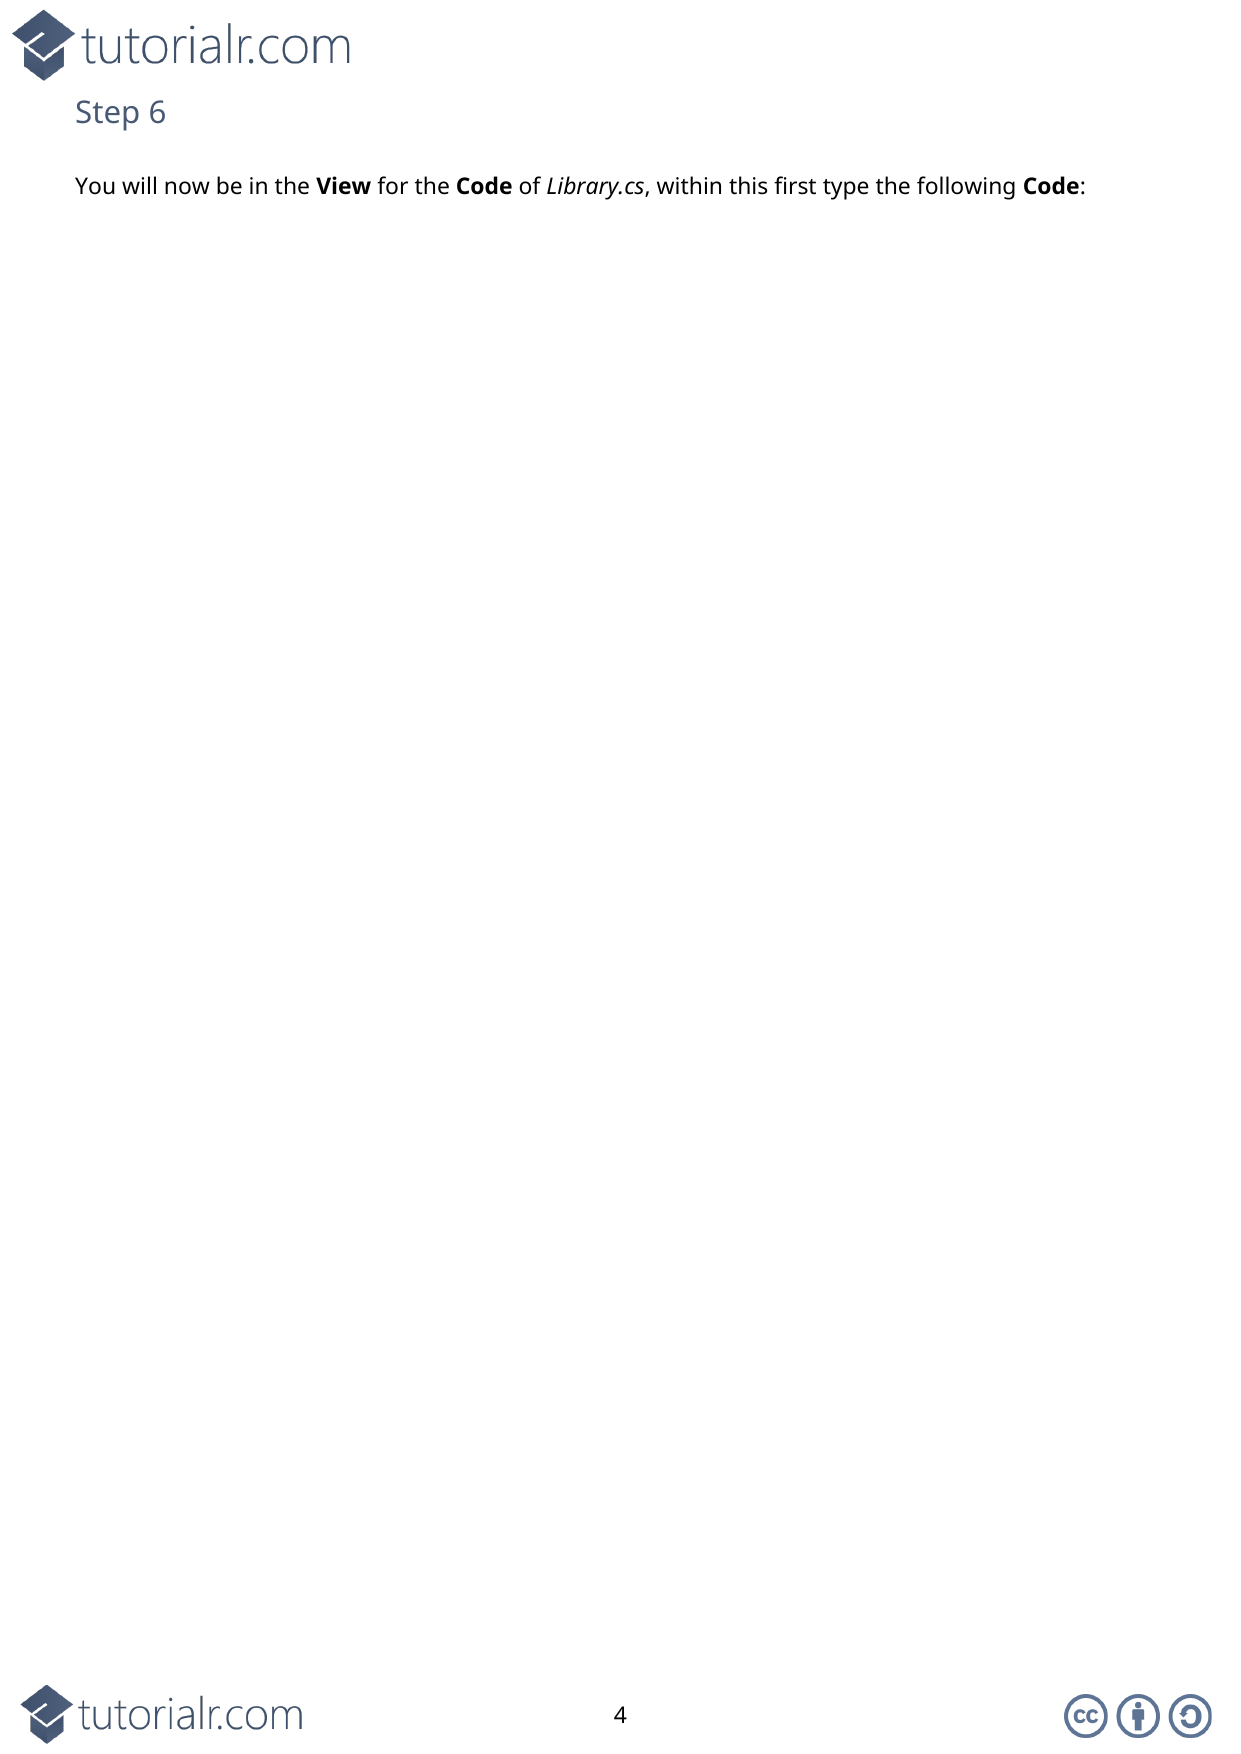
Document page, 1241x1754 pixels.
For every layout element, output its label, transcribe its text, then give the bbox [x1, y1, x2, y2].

picture [17, 1685, 313, 1744]
subtitle Step 6 [75, 90, 1165, 133]
picture [8, 9, 363, 81]
picture [1064, 1694, 1212, 1738]
text You will now be in the View for the Code of Library.cs, within this first type the following Code: [75, 170, 1165, 201]
